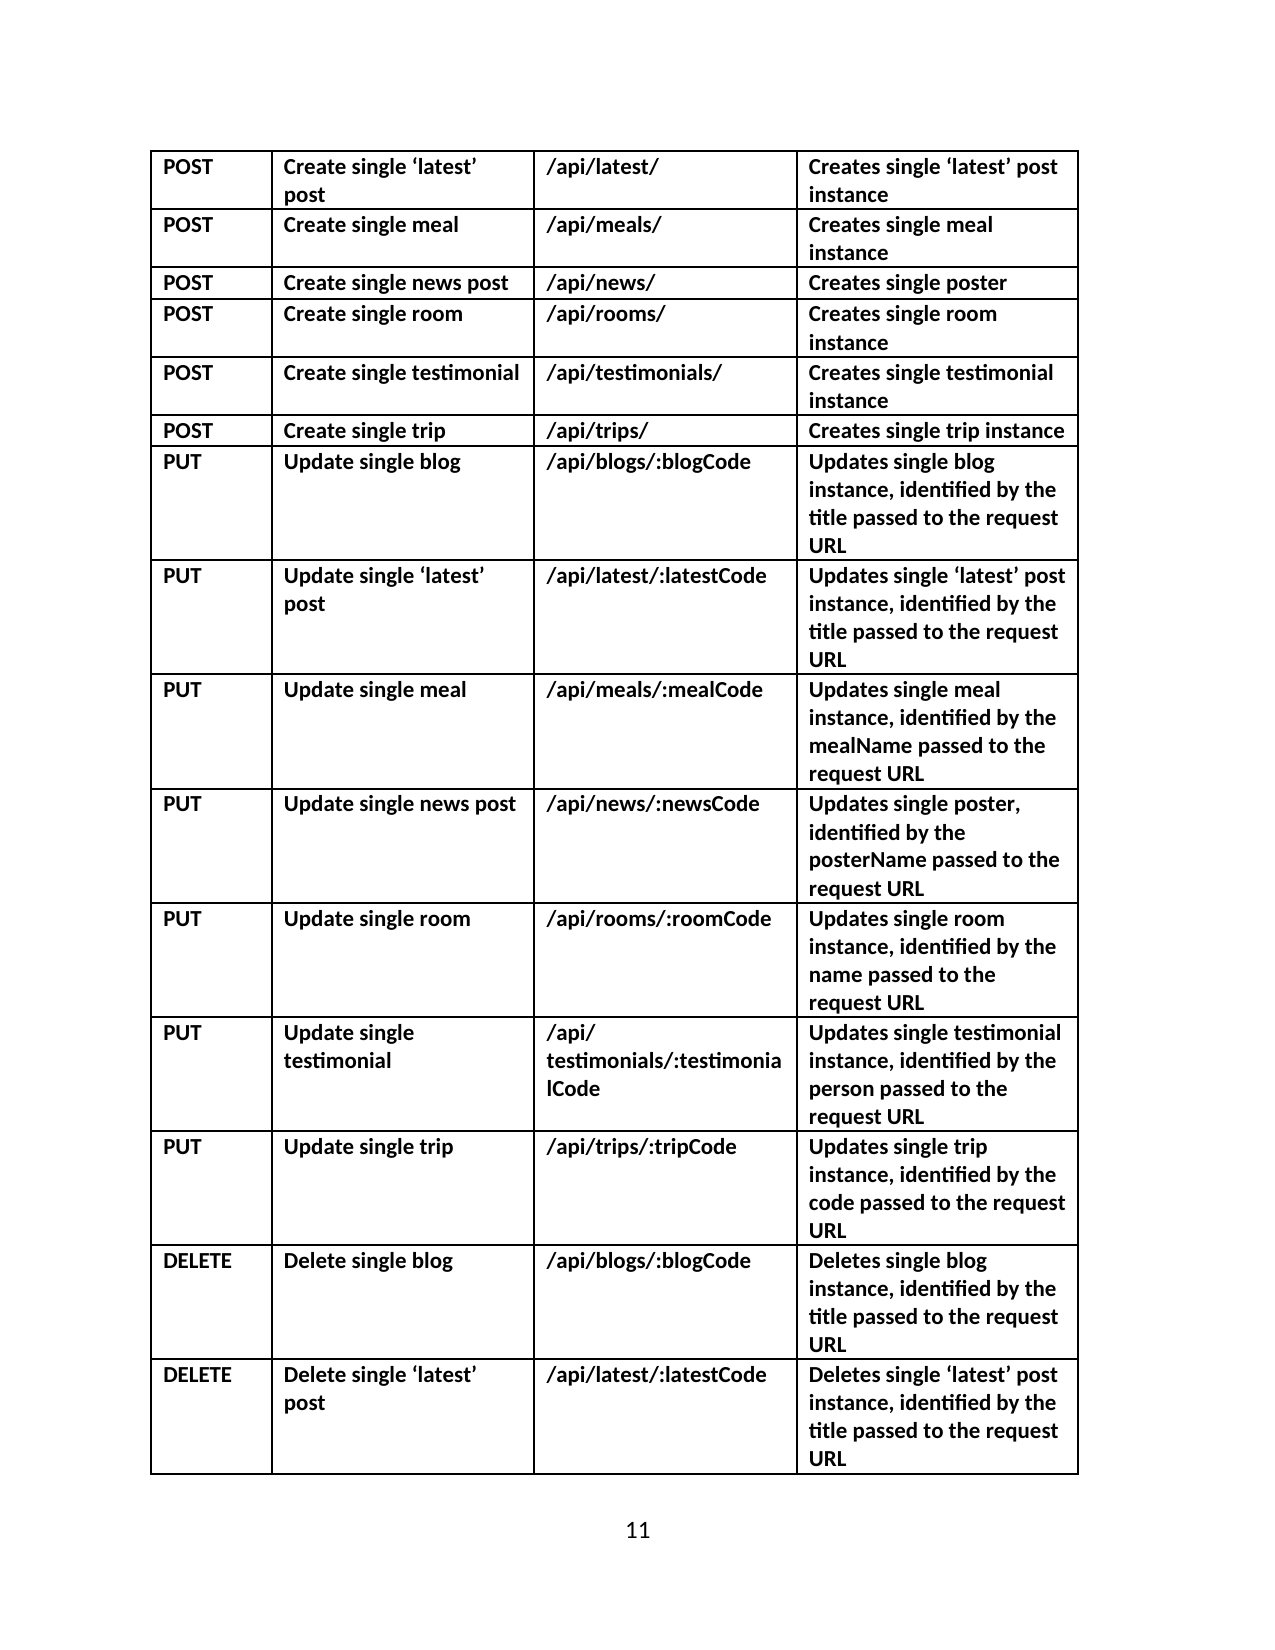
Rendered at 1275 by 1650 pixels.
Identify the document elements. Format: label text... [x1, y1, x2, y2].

table_cell Delete single blog [273, 1246, 533, 1358]
table_cell POST [152, 210, 271, 266]
table_cell POST [152, 358, 271, 414]
table_cell /api/rooms/ [535, 300, 796, 356]
table_cell /api/latest/:latestCode [535, 561, 796, 673]
table_cell Creates single meal instance [798, 210, 1077, 266]
table_cell Update single testimonial [273, 1018, 533, 1130]
table_cell Create single testimonial [273, 358, 533, 414]
table_cell Creates single trip instance [798, 416, 1077, 445]
table_cell Update single blog [273, 447, 533, 559]
table_cell PUT [152, 447, 271, 559]
table_cell Create single room [273, 300, 533, 356]
table_cell /api/testimonials/:testimonialCode [535, 1018, 796, 1130]
table_cell /api/news/:newsCode [535, 790, 796, 902]
table_cell Create single ‘latest’ post [273, 152, 533, 208]
table_cell /api/blogs/:blogCode [535, 1246, 796, 1358]
table_cell /api/latest/:latestCode [535, 1360, 796, 1472]
table_cell Deletes single ‘latest’ post instance, identified by the title passed to the request URL [798, 1360, 1077, 1472]
table_cell DELETE [152, 1360, 271, 1472]
table_cell POST [152, 300, 271, 356]
table_cell /api/latest/ [535, 152, 796, 208]
table_cell Create single news post [273, 268, 533, 297]
table_cell DELETE [152, 1246, 271, 1358]
table_cell PUT [152, 790, 271, 902]
table_cell Creates single ‘latest’ post instance [798, 152, 1077, 208]
table_cell Update single news post [273, 790, 533, 902]
table_cell Update single meal [273, 675, 533, 787]
table_cell /api/testimonials/ [535, 358, 796, 414]
table_cell /api/trips/:tripCode [535, 1132, 796, 1244]
table_cell Update single room [273, 904, 533, 1016]
table_cell PUT [152, 561, 271, 673]
table_cell PUT [152, 1132, 271, 1244]
table_cell PUT [152, 904, 271, 1016]
table_cell POST [152, 268, 271, 297]
table_cell Updates single poster, identified by the posterName passed to the request URL [798, 790, 1077, 902]
table_cell Updates single blog instance, identified by the title passed to the request URL [798, 447, 1077, 559]
table_cell Updates single room instance, identified by the name passed to the request URL [798, 904, 1077, 1016]
table_cell PUT [152, 675, 271, 787]
table_cell /api/news/ [535, 268, 796, 297]
table_cell Creates single room instance [798, 300, 1077, 356]
table_cell Update single trip [273, 1132, 533, 1244]
table_cell Create single meal [273, 210, 533, 266]
table_cell Deletes single blog instance, identified by the title passed to the request URL [798, 1246, 1077, 1358]
table_cell PUT [152, 1018, 271, 1130]
table_cell Updates single trip instance, identified by the code passed to the request URL [798, 1132, 1077, 1244]
table_cell /api/trips/ [535, 416, 796, 445]
table_cell /api/blogs/:blogCode [535, 447, 796, 559]
table_cell Delete single ‘latest’ post [273, 1360, 533, 1472]
table_cell Create single trip [273, 416, 533, 445]
table_cell Updates single testimonial instance, identified by the person passed to the request URL [798, 1018, 1077, 1130]
table_cell Updates single meal instance, identified by the mealName passed to the request URL [798, 675, 1077, 787]
table_cell /api/meals/:mealCode [535, 675, 796, 787]
table_cell POST [152, 416, 271, 445]
table_cell POST [152, 152, 271, 208]
table_cell Creates single poster [798, 268, 1077, 297]
table_cell Update single ‘latest’ post [273, 561, 533, 673]
table_cell Updates single ‘latest’ post instance, identified by the title passed to the request URL [798, 561, 1077, 673]
table_cell Creates single testimonial instance [798, 358, 1077, 414]
table_cell /api/rooms/:roomCode [535, 904, 796, 1016]
table_cell /api/meals/ [535, 210, 796, 266]
